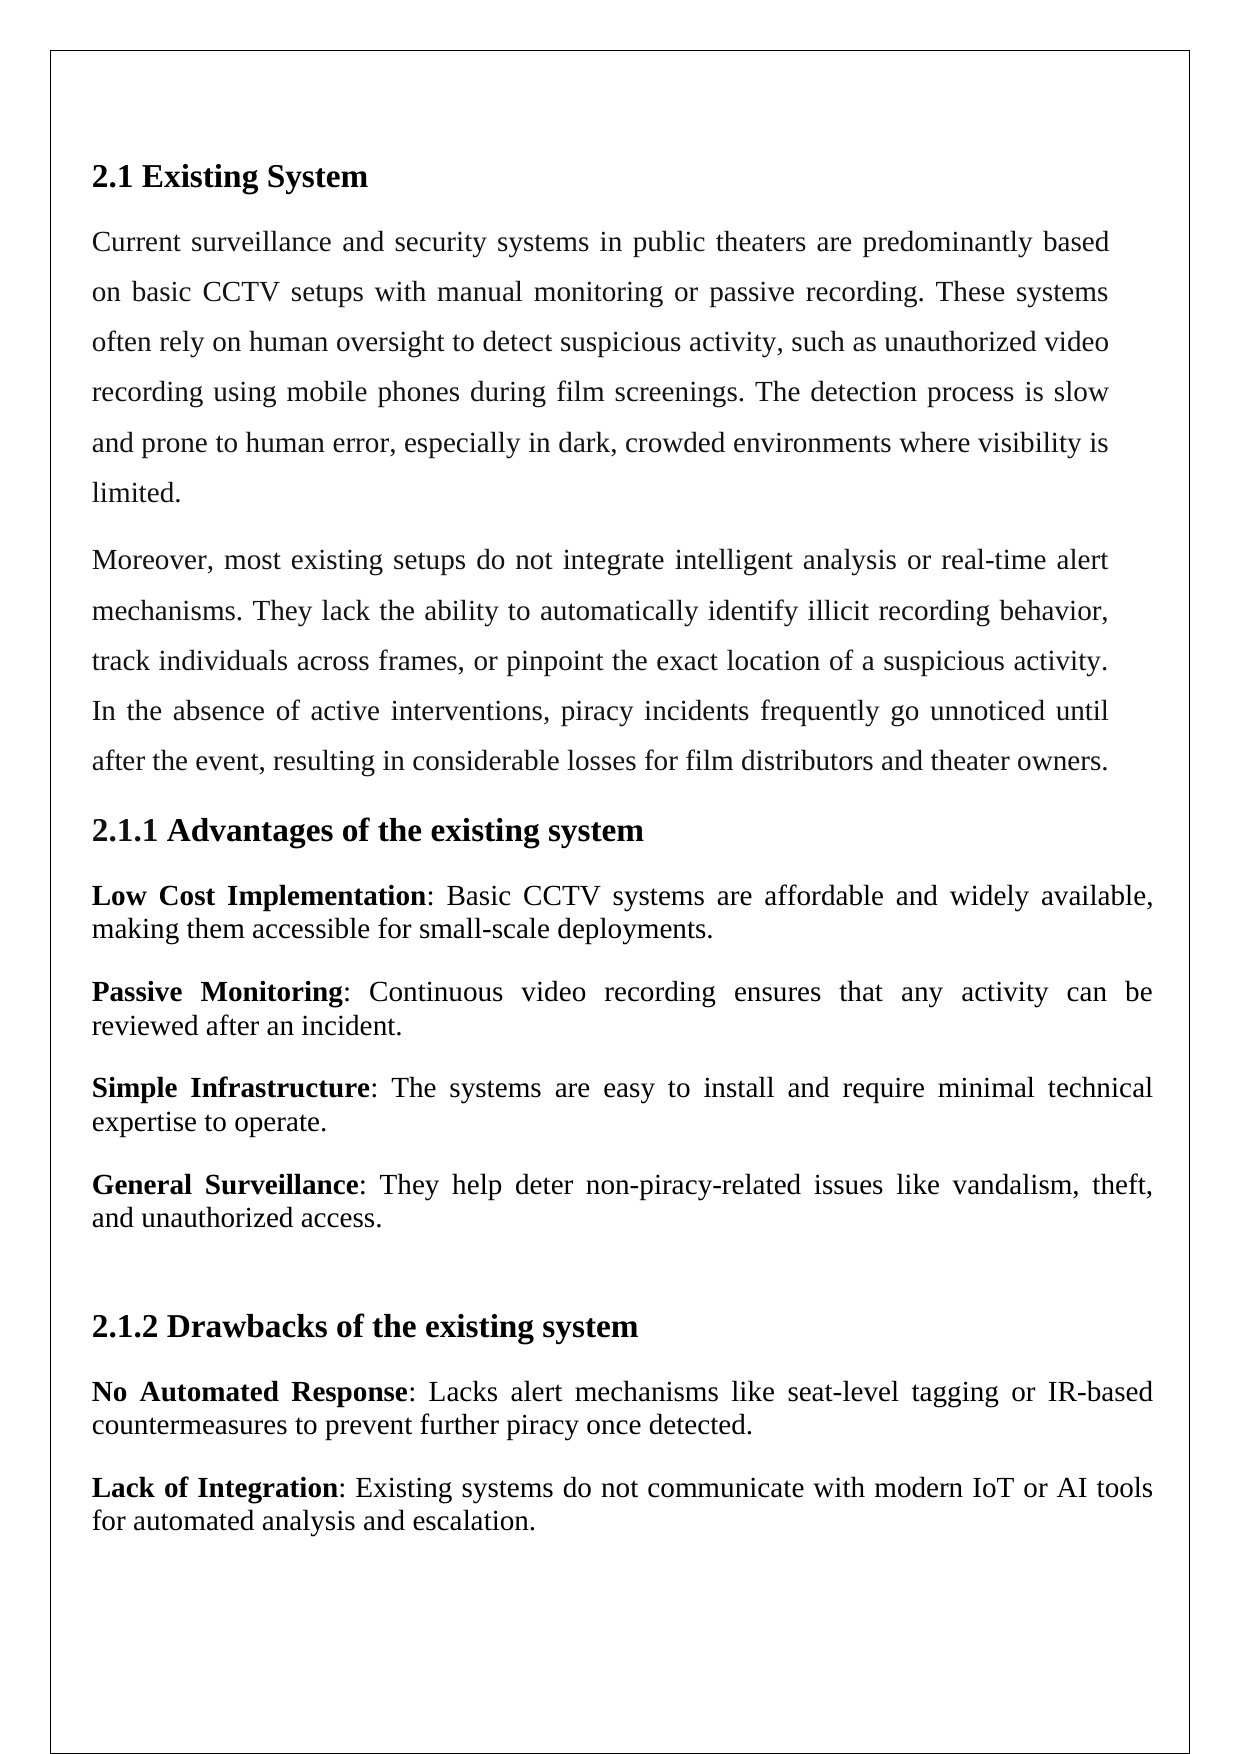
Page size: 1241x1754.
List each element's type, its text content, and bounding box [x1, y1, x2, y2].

subtitle 2.1.1 Advantages of the existing system [92, 811, 1110, 849]
subtitle Current surveillance and security systems in public theaters are predominantly based on basic CCTV setups with manual monitoring or passive recording. These systems often rely on human oversight to detect suspicious activity, such as unauthorized video recording using mobile phones during film screenings. The detection process is slow and prone to human error, especially in dark, crowded environments where visibility is limited. [92, 224, 1110, 509]
text Low Cost Implementation: Basic CCTV systems are affordable and widely available, making them accessible for small-scale deployments. [92, 878, 1154, 945]
text General Surveillance: They help deter non-piracy-related issues like vandalism, theft, and unauthorized access. [92, 1167, 1154, 1234]
subtitle 2.1.2 Drawbacks of the existing system [92, 1306, 1110, 1344]
subtitle Moreover, most existing setups do not integrate intelligent analysis or real-time alert mechanisms. They lack the ability to automatically identify illicit recording behavior, track individuals across frames, or pinpoint the exact location of a suspicious activity. In the absence of active interventions, piracy incidents frequently go unnoticed until after the event, resulting in considerable losses for film distributors and theater owners. [92, 542, 1110, 777]
text Lack of Integration: Existing systems do not communicate with modern IoT or AI tools for automated analysis and escalation. [92, 1470, 1154, 1537]
text No Automated Response: Lacks alert mechanisms like seat-level tagging or IR-based countermeasures to prevent further piracy once detected. [92, 1374, 1154, 1441]
subtitle 2.1 Existing System [92, 156, 1110, 194]
text Simple Infrastructure: The systems are easy to install and require minimal technical expertise to operate. [92, 1071, 1154, 1138]
text Passive Monitoring: Continuous video recording ensures that any activity can be reviewed after an incident. [92, 974, 1154, 1041]
